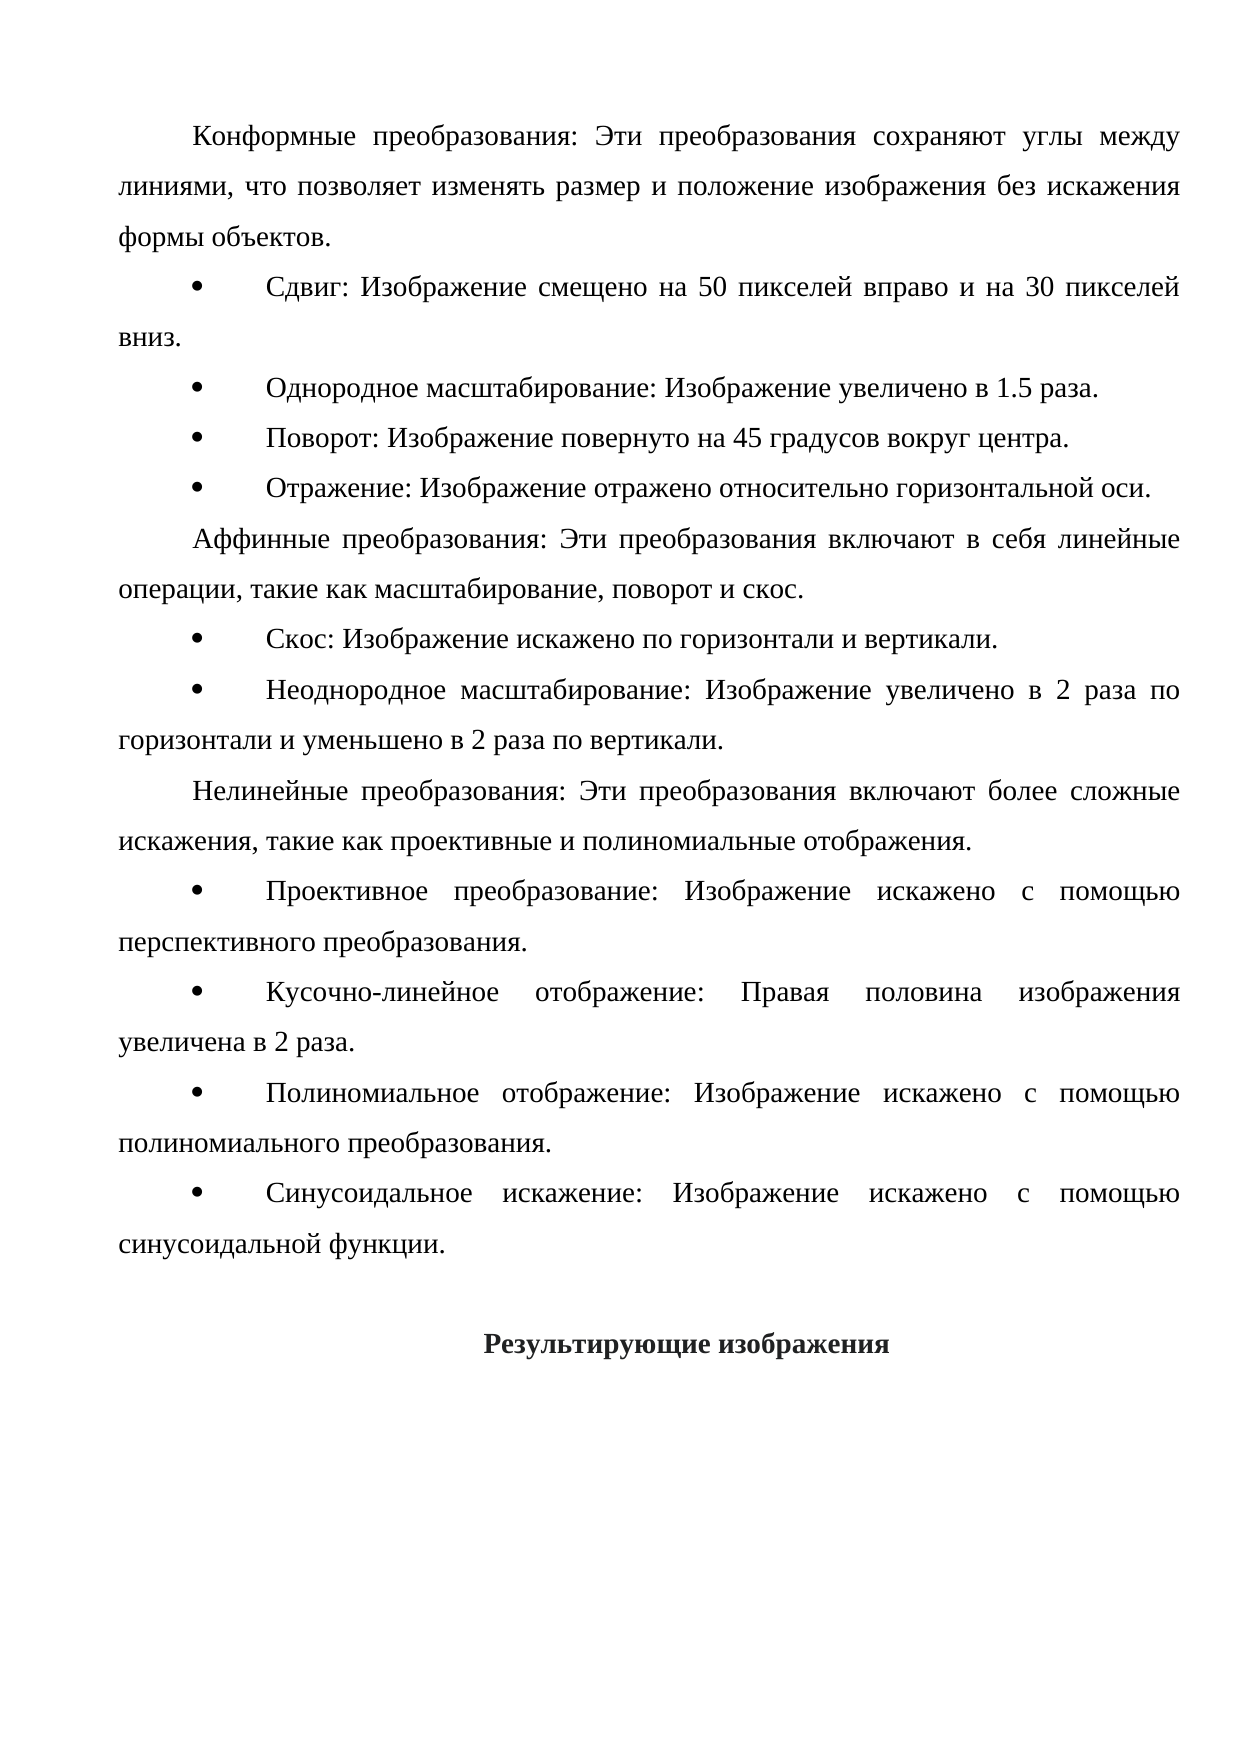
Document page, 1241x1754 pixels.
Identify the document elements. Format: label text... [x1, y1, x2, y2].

list Сдвиг: Изображение смещено на 50 пикселей вправо и на 30 пикселей вниз. [118, 269, 1181, 353]
list Синусоидальное искажение: Изображение искажено с помощью синусоидальной функции. [118, 1176, 1181, 1259]
text Нелинейные преобразования: Эти преобразования включают более сложные искажения, такие как проективные и полиномиальные отображения. [118, 773, 1181, 857]
list Отражение: Изображение отражено относительно горизонтальной оси. [118, 471, 1181, 504]
list Кусочно-линейное отображение: Правая половина изображения увеличена в 2 раза. [118, 974, 1181, 1058]
list Неоднородное масштабирование: Изображение увеличено в 2 раза по горизонтали и уменьшено в 2 раза по вертикали. [118, 672, 1181, 756]
list Полиномиальное отображение: Изображение искажено с помощью полиномиального преобразования. [118, 1075, 1181, 1159]
list Однородное масштабирование: Изображение увеличено в 1.5 раза. [118, 370, 1181, 403]
list Проективное преобразование: Изображение искажено с помощью перспективного преобразования. [118, 873, 1181, 957]
text Аффинные преобразования: Эти преобразования включают в себя линейные операции, такие как масштабирование, поворот и скос. [118, 521, 1181, 605]
list Скос: Изображение искажено по горизонтали и вертикали. [118, 622, 1181, 655]
text Результирующие изображения [118, 1327, 1181, 1360]
text Конформные преобразования: Эти преобразования сохраняют углы между линиями, что позволяет изменять размер и положение изображения без искажения формы объектов. [118, 118, 1181, 252]
list Поворот: Изображение повернуто на 45 градусов вокруг центра. [118, 420, 1181, 454]
